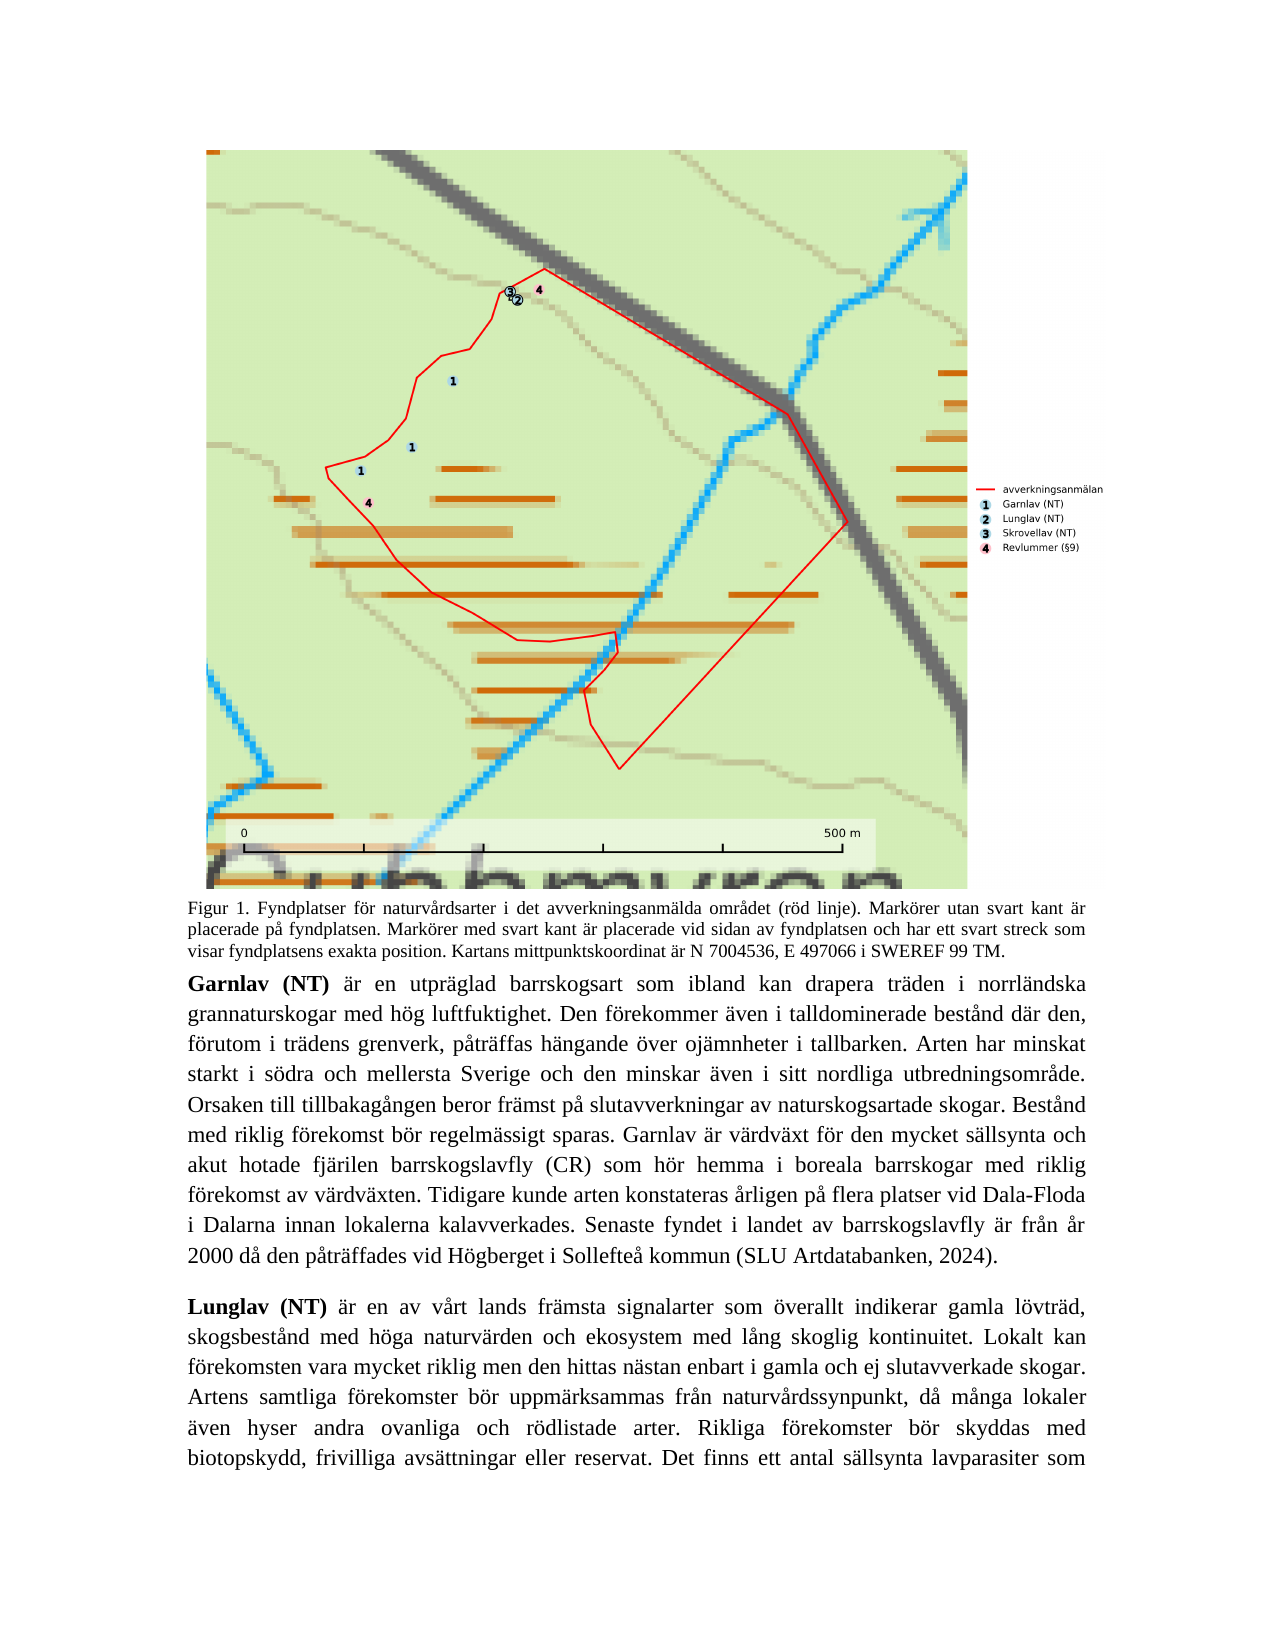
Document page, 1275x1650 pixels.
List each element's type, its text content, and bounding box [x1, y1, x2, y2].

text Garnlav (NT) är en utpräglad barrskogsart som ibland kan drapera träden i norrländska grannaturskogar med hög luftfuktighet. Den förekommer även i talldominerade bestånd där den, förutom i trädens grenverk, påträffas hängande över ojämnheter i tallbarken. Arten har minskat starkt i södra och mellersta Sverige och den minskar även i sitt nordliga utbredningsområde. Orsaken till tillbakagången beror främst på slutavverkningar av naturskogsartade skogar. Bestånd med riklig förekomst bör regelmässigt sparas. Garnlav är värdväxt för den mycket sällsynta och akut hotade fjärilen barrskogslavfly (CR) som hör hemma i boreala barrskogar med riklig förekomst av värdväxten. Tidigare kunde arten konstateras årligen på flera platser vid Dala-Floda i Dalarna innan lokalerna kalavverkades. Senaste fyndet i landet av barrskogslavfly är från år 2000 då den påträffades vid Högberget i Sollefteå kommun (SLU Artdatabanken, 2024). [187, 970, 1087, 1268]
text Figur 1. Fyndplatser för naturvårdsarter i det avverkningsanmälda området (röd linje). Markörer utan svart kant är placerade på fyndplatsen. Markörer med svart kant är placerade vid sidan av fyndplatsen och har ett svart streck som visar fyndplatsens exakta position. Kartans mittpunktskoordinat är N 7004536, E 497066 i SWEREF 99 TM. [187, 897, 1087, 961]
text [187, 1293, 1087, 1470]
picture [206, 150, 1107, 889]
